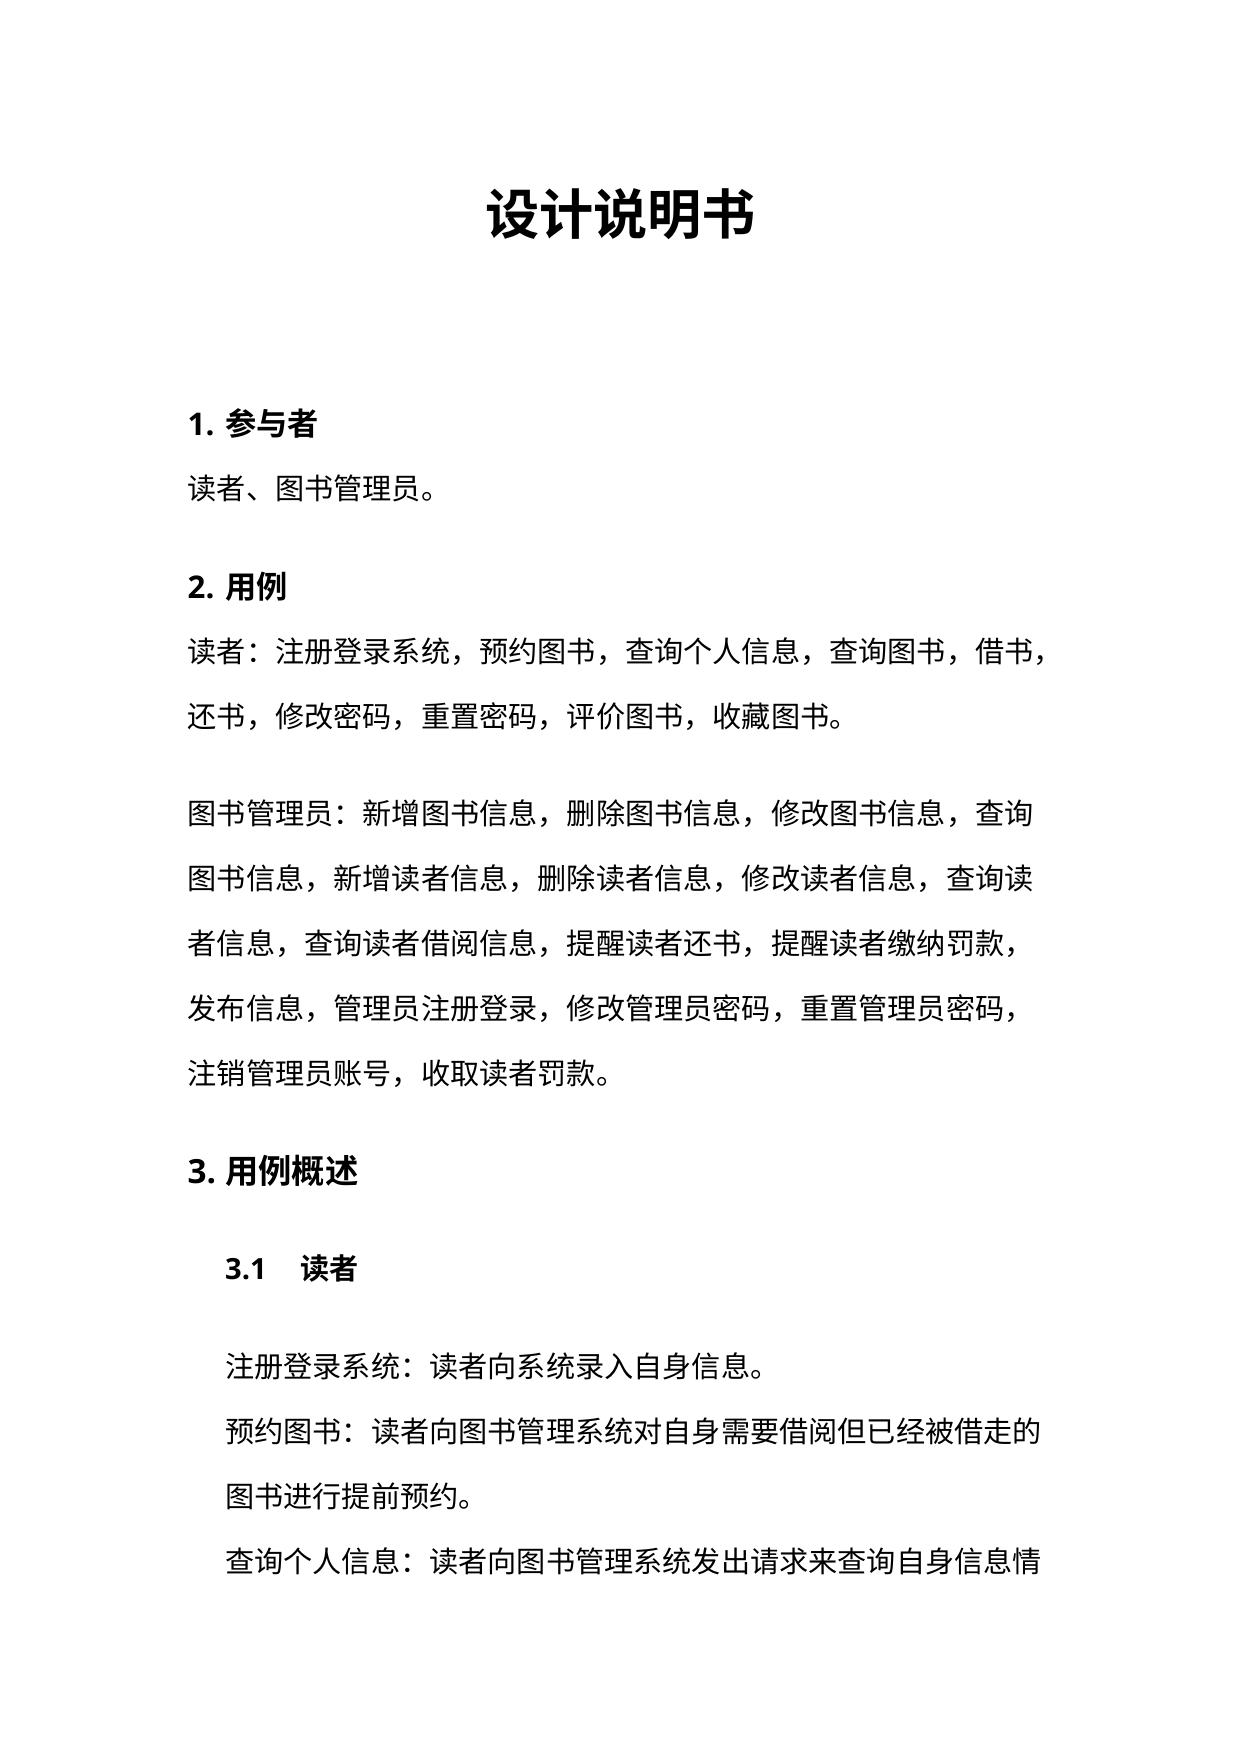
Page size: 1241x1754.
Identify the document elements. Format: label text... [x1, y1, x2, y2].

text 读者：注册登录系统，预约图书，查询个人信息，查询图书，借书，还书，修改密码，重置密码，评价图书，收藏图书。 [187, 617, 1053, 747]
text 图书管理员：新增图书信息，删除图书信息，修改图书信息，查询图书信息，新增读者信息，删除读者信息，修改读者信息，查询读者信息，查询读者借阅信息，提醒读者还书，提醒读者缴纳罚款，发布信息，管理员注册登录，修改管理员密码，重置管理员密码，注销管理员账号，收取读者罚款。 [187, 779, 1053, 1104]
list 读者 [225, 1234, 1053, 1299]
text 设计说明书 [187, 162, 1053, 259]
list 参与者 [187, 389, 1053, 454]
text 注册登录系统：读者向系统录入自身信息。 [187, 1332, 1053, 1397]
text 预约图书：读者向图书管理系统对自身需要借阅但已经被借走的图书进行提前预约。 [225, 1397, 1053, 1527]
list 用例概述 [187, 1137, 1053, 1202]
text 读者、图书管理员。 [187, 454, 1053, 519]
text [225, 1527, 1053, 1592]
list 用例 [187, 552, 1053, 617]
